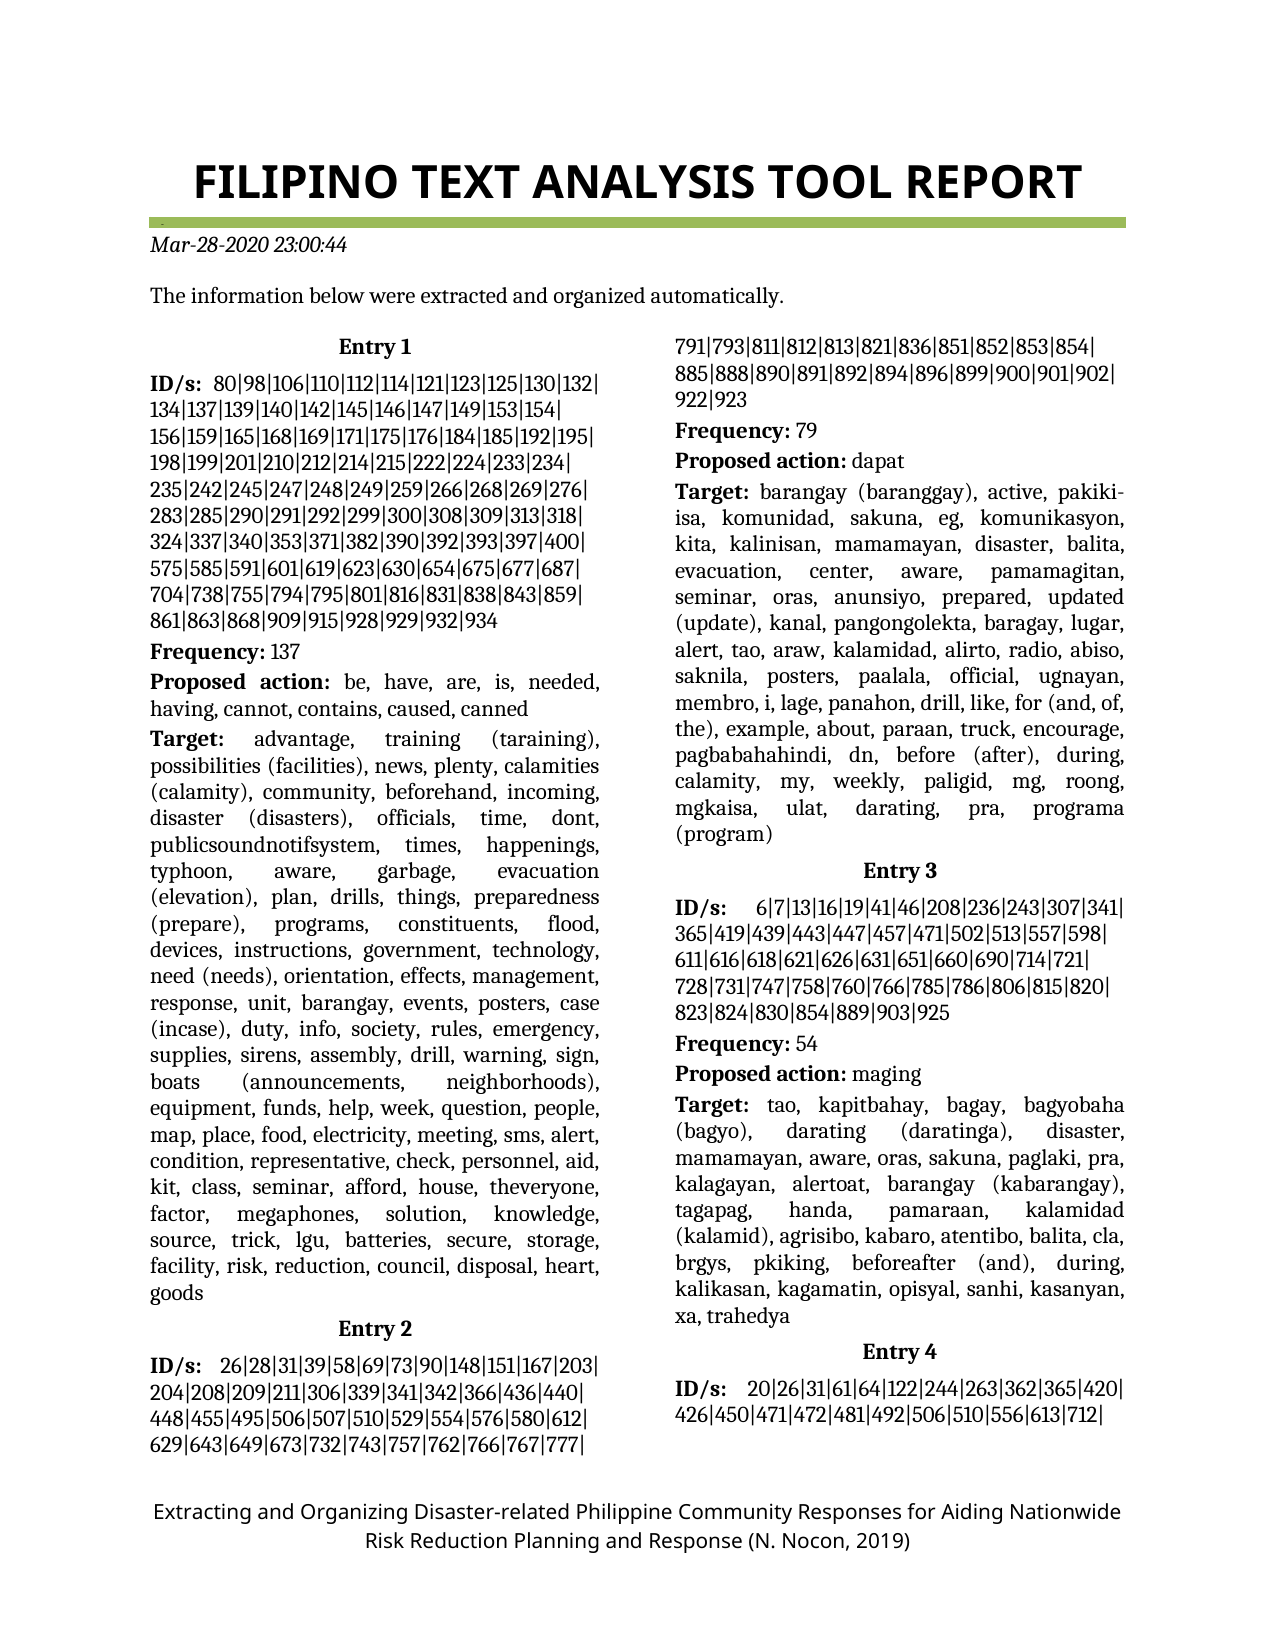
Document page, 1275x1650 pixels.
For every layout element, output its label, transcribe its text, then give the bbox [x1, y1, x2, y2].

text ID/s: 6|7|13|16|19|41|46|208|236|243|307|341|365|419|439|443|447|457|471|502|513|557|598|611|616|618|621|626|631|651|660|690|714|721|728|731|747|758|760|766|785|786|806|815|820|823|824|830|854|889|903|925 [675, 894, 1125, 1026]
text Frequency: 54 [675, 1031, 1125, 1057]
text Frequency: 137 [150, 639, 600, 665]
text ID/s: 80|98|106|110|112|114|121|123|125|130|132|134|137|139|140|142|145|146|147|149|153|154|156|159|165|168|169|171|175|176|184|185|192|195|198|199|201|210|212|214|215|222|224|233|234|235|242|245|247|248|249|259|266|268|269|276|283|285|290|291|292|299|300|308|309|313|318|324|337|340|353|371|382|390|392|393|397|400|575|585|591|601|619|623|630|654|675|677|687|704|738|755|794|795|801|816|831|838|843|859|861|863|868|909|915|928|929|932|934 [150, 371, 600, 634]
text Target: advantage, training (taraining), possibilities (facilities), news, plenty, calamities (calamity), community, beforehand, incoming, disaster (disasters), officials, time, dont, publicsoundnotifsystem, times, happenings, typhoon, aware, garbage, evacuation (elevation), plan, drills, things, preparedness (prepare), programs, constituents, flood, devices, instructions, government, technology, need (needs), orientation, effects, management, response, unit, barangay, events, posters, case (incase), duty, info, society, rules, emergency, supplies, sirens, assembly, drill, warning, sign, boats (announcements, neighborhoods), equipment, funds, help, week, question, people, map, place, food, electricity, meeting, sms, alert, condition, representative, check, personnel, aid, kit, class, seminar, afford, house, theveryone, factor, megaphones, solution, knowledge, source, trick, lgu, batteries, secure, storage, facility, risk, reduction, council, disposal, heart, goods [150, 726, 600, 1306]
text Entry 3 [675, 858, 1125, 884]
text ID/s: 26|28|31|39|58|69|73|90|148|151|167|203|204|208|209|211|306|339|341|342|366|436|440|448|455|495|506|507|510|529|554|576|580|612|629|643|649|673|732|743|757|762|766|767|777|791|793|811|812|813|821|836|851|852|853|854|885|888|890|891|892|894|896|899|900|901|902|922|923 [150, 1353, 600, 1458]
text Proposed action: maging [675, 1061, 1125, 1087]
text Mar-28-2020 23:00:44 [150, 232, 1125, 258]
text Proposed action: dapat [675, 448, 1125, 474]
text The information below were extracted and organized automatically. [150, 283, 1125, 309]
text ID/s: 20|26|31|61|64|122|244|263|362|365|420|426|450|471|472|481|492|506|510|556|613|712|715|748|753|764|774|813|814|832|833|857|883|914|923|926 [675, 1376, 1125, 1429]
text Target: barangay (baranggay), active, pakiki-isa, komunidad, sakuna, eg, komunikasyon, kita, kalinisan, mamamayan, disaster, balita, evacuation, center, aware, pamamagitan, seminar, oras, anunsiyo, prepared, updated (update), kanal, pangongolekta, baragay, lugar, alert, tao, araw, kalamidad, alirto, radio, abiso, saknila, posters, paalala, official, ugnayan, membro, i, lage, panahon, drill, like, for (and, of, the), example, about, paraan, truck, encourage, pagbabahahindi, dn, before (after), during, calamity, my, weekly, paligid, mg, roong, mgkaisa, ulat, darating, pra, programa (program) [675, 478, 1125, 847]
text Frequency: 79 [675, 417, 1125, 444]
text Entry 1 [150, 334, 600, 361]
text Target: tao, kapitbahay, bagay, bagyobaha (bagyo), darating (daratinga), disaster, mamamayan, aware, oras, sakuna, paglaki, pra, kalagayan, alertoat, barangay (kabarangay), tagapag, handa, pamaraan, kalamidad (kalamid), agrisibo, kabaro, atentibo, balita, cla, brgys, pkiking, beforeafter (and), during, kalikasan, kagamatin, opisyal, sanhi, kasanyan, xa, trahedya [675, 1092, 1125, 1329]
text Entry 2 [150, 1316, 600, 1343]
text ID/s: 26|28|31|39|58|69|73|90|148|151|167|203|204|208|209|211|306|339|341|342|366|436|440|448|455|495|506|507|510|529|554|576|580|612|629|643|649|673|732|743|757|762|766|767|777|791|793|811|812|813|821|836|851|852|853|854|885|888|890|891|892|894|896|899|900|901|902|922|923 [675, 334, 1125, 413]
text Proposed action: be, have, are, is, needed, having, cannot, contains, caused, canned [150, 669, 600, 722]
text FILIPINO TEXT ANALYSIS TOOL REPORT [150, 150, 1125, 212]
text Entry 4 [675, 1339, 1125, 1366]
